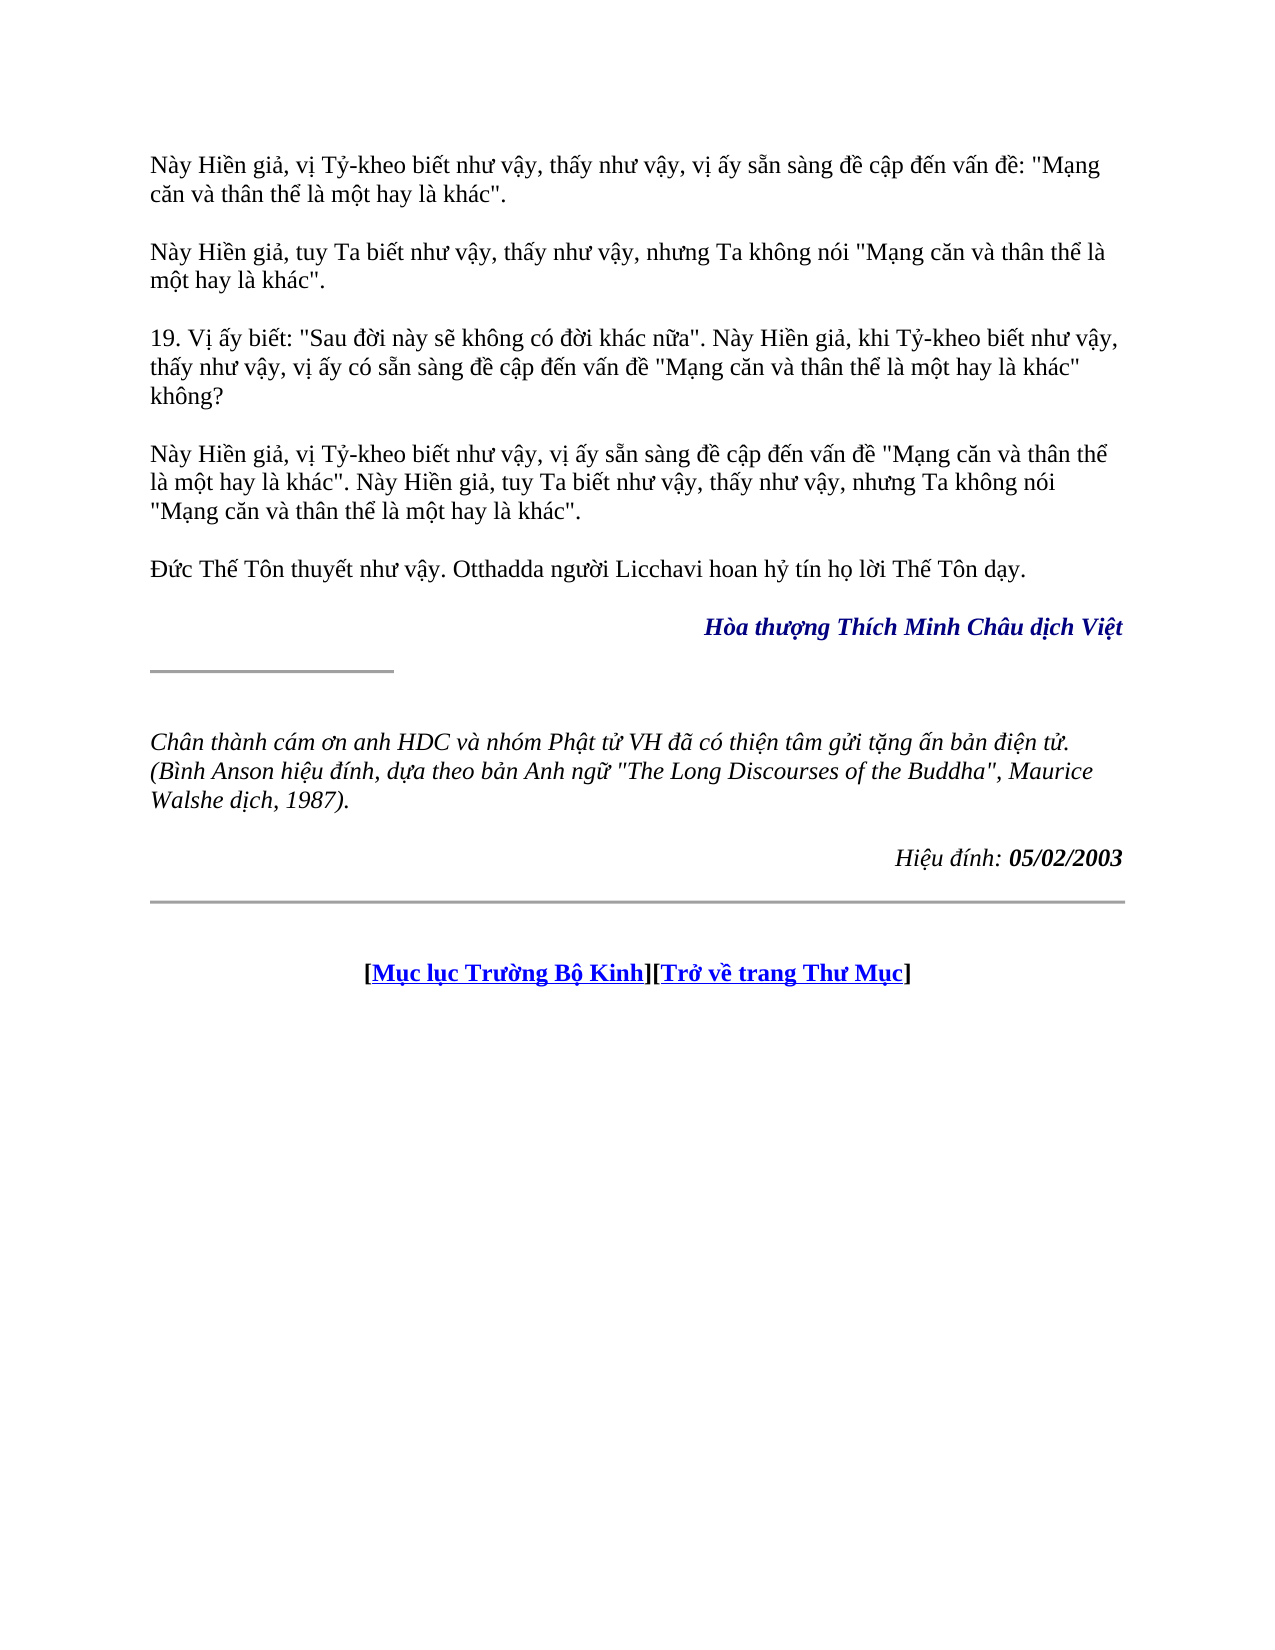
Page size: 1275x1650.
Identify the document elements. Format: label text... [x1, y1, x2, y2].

text [Mục lục Trường Bộ Kinh][Trở về trang Thư Mục] [150, 958, 1125, 986]
text Này Hiền giả, vị Tỷ-kheo biết như vậy, thấy như vậy, vị ấy sẵn sàng đề cập đến vấn đề: "Mạng căn và thân thể là một hay là khác". [150, 150, 1125, 207]
text Hòa thượng Thích Minh Châu dịch Việt [150, 612, 1125, 641]
text Này Hiền giả, vị Tỷ-kheo biết như vậy, vị ấy sẵn sàng đề cập đến vấn đề "Mạng căn và thân thể là một hay là khác". Này Hiền giả, tuy Ta biết như vậy, thấy như vậy, nhưng Ta không nói "Mạng căn và thân thể là một hay là khác". [150, 439, 1125, 525]
text Chân thành cám ơn anh HDC và nhóm Phật tử VH đã có thiện tâm gửi tặng ấn bản điện tử. (Bình Anson hiệu đính, dựa theo bản Anh ngữ "The Long Discourses of the Buddha", Maurice Walshe dịch, 1987). [150, 727, 1125, 813]
text 19. Vị ấy biết: "Sau đời này sẽ không có đời khác nữa". Này Hiền giả, khi Tỷ-kheo biết như vậy, thấy như vậy, vị ấy có sẵn sàng đề cập đến vấn đề "Mạng căn và thân thể là một hay là khác" không? [150, 323, 1125, 409]
text Này Hiền giả, tuy Ta biết như vậy, thấy như vậy, nhưng Ta không nói "Mạng căn và thân thể là một hay là khác". [150, 237, 1125, 294]
text Hiệu đính: 05/02/2003 [150, 843, 1125, 871]
text Ðức Thế Tôn thuyết như vậy. Otthadda người Licchavi hoan hỷ tín họ lời Thế Tôn dạy. [150, 554, 1125, 583]
